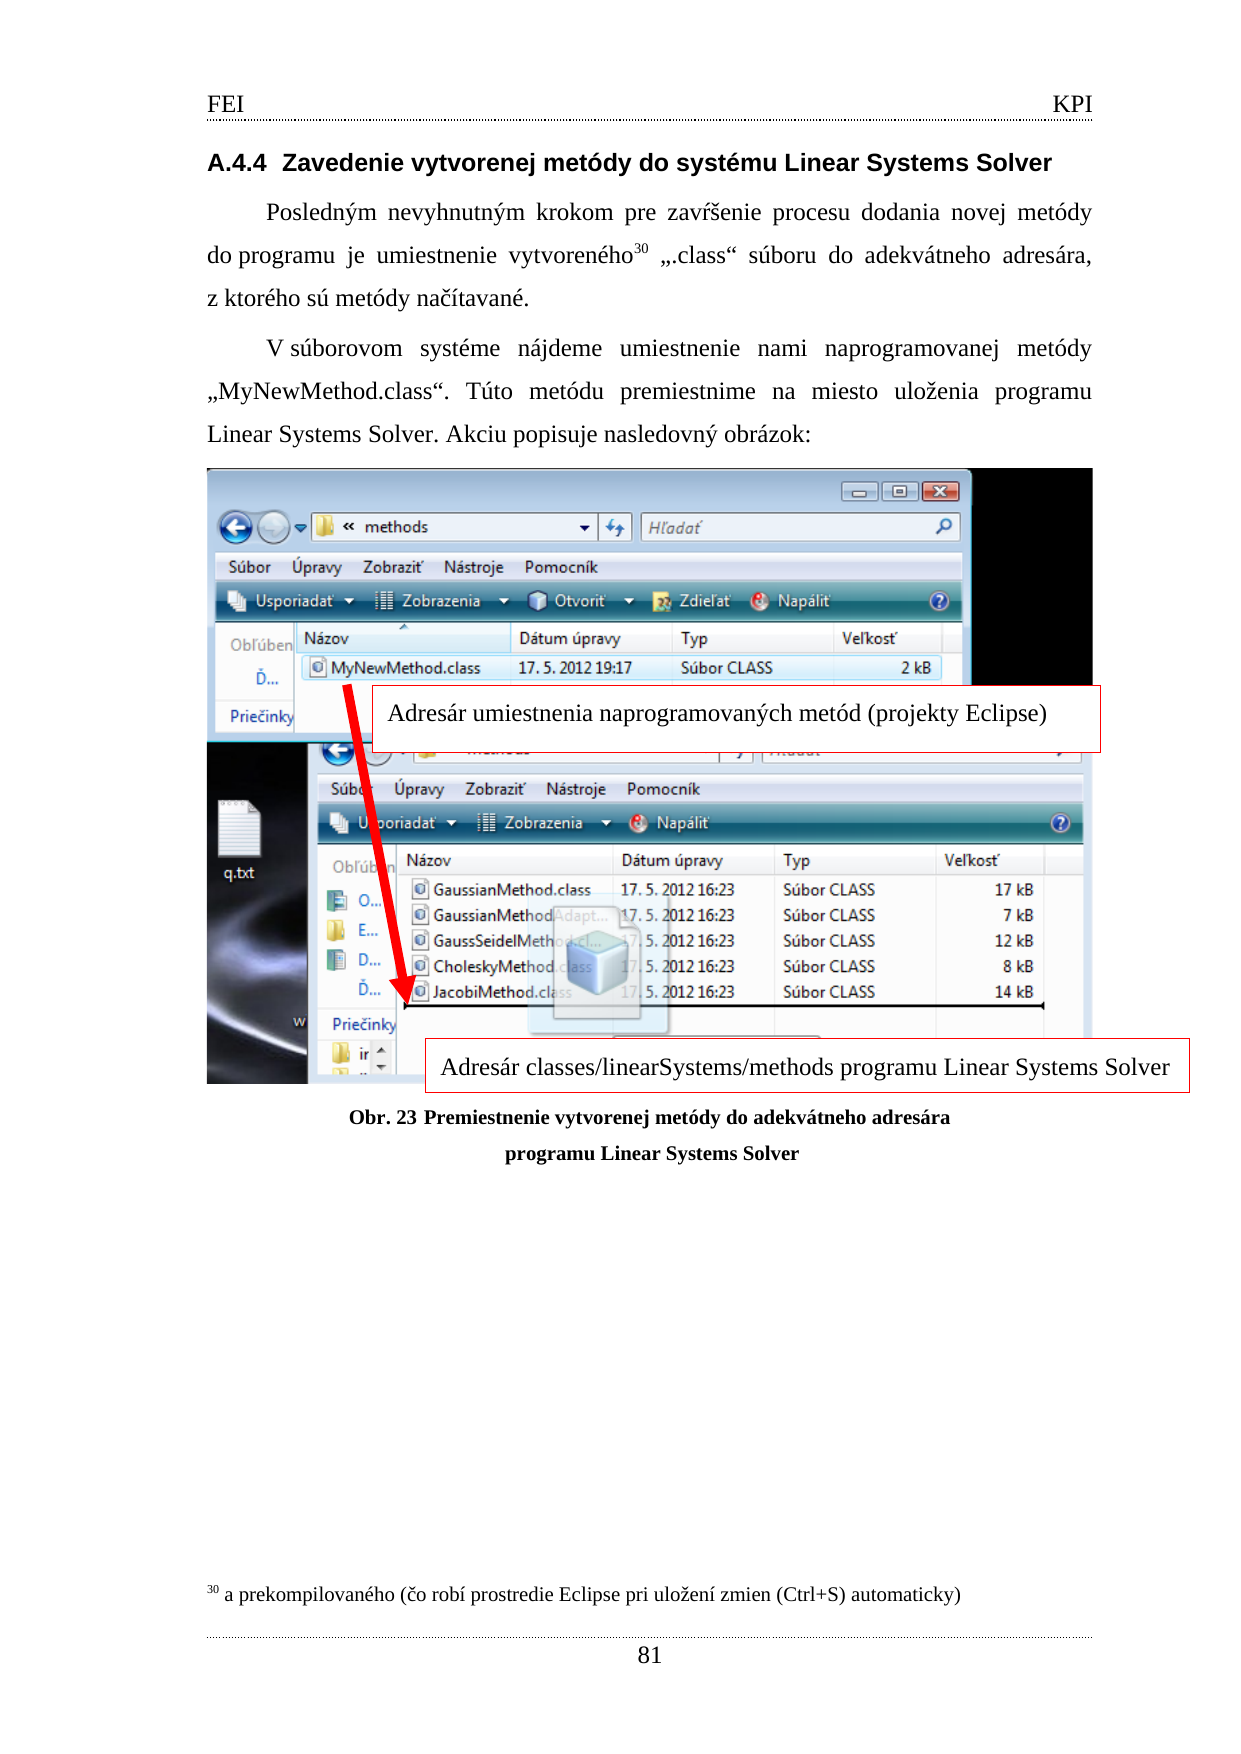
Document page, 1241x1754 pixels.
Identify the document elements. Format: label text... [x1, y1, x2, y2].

text Posledným nevyhnutným krokom pre zavŕšenie procesu dodania novej metódy do programu je umiestnenie vytvoreného „.class“ súboru do adekvátneho adresára, z ktorého sú metódy načítavané. [207, 197, 1092, 312]
text V súborovom systéme nájdeme umiestnenie nami naprogramovanej metódy „MyNewMethod.class“. Túto metódu premiestnime na miesto uloženia programu Linear Systems Solver. Akciu popisuje nasledovný obrázok: [207, 333, 1092, 448]
picture [206, 468, 1093, 1084]
text Zavedenie vytvorenej metódy do systému Linear Systems Solver [207, 148, 1092, 176]
